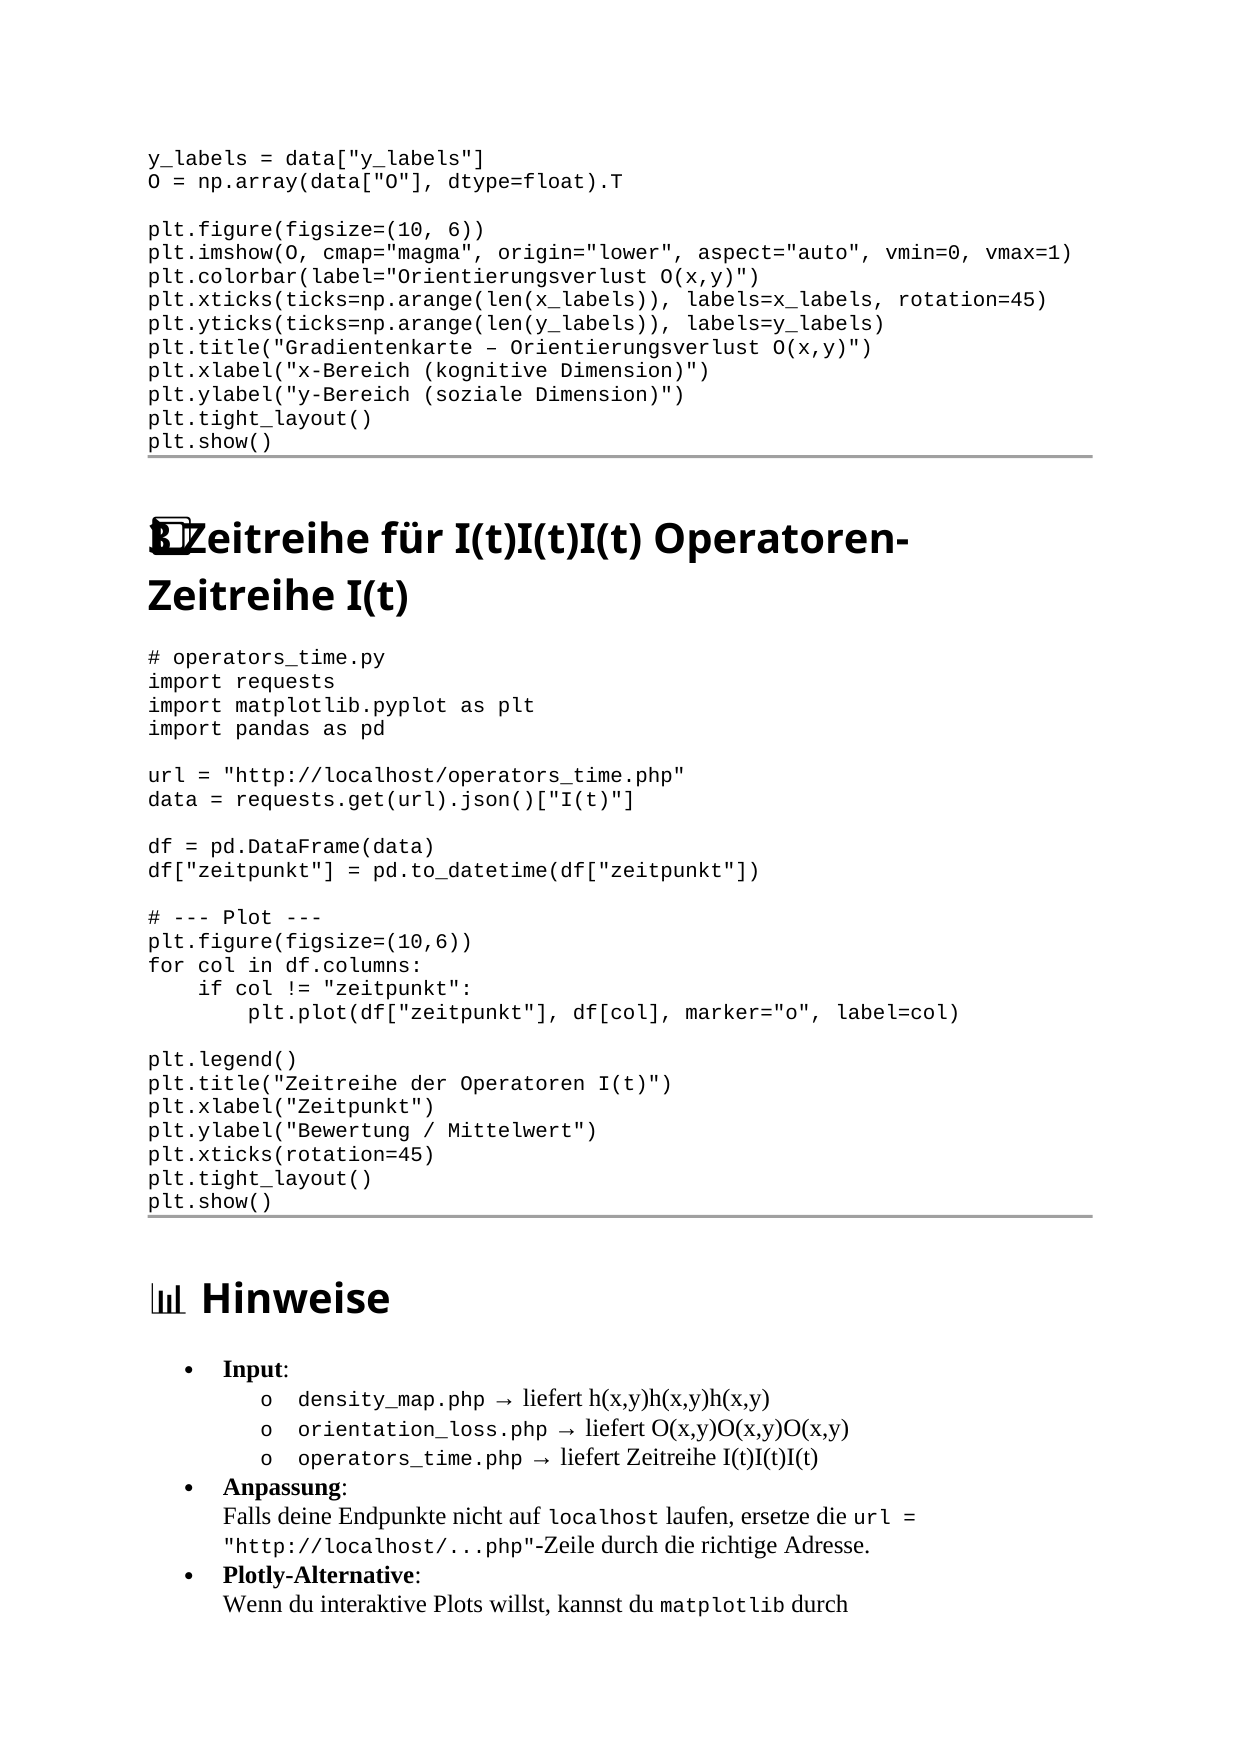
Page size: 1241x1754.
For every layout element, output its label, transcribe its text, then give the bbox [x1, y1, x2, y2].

list density_map.php → liefert h(x,y)h(x,y)h(x,y) [260, 1412, 1093, 1442]
text import requests [148, 671, 1093, 694]
text plt.xticks(ticks=np.arange(len(x_labels)), labels=x_labels, rotation=45) [148, 289, 1093, 313]
text plt.colorbar(label="Orientierungsverlust O(x,y)") [148, 266, 1093, 289]
text plt.tight_layout() [148, 1167, 1093, 1191]
text plt.title("Gradientenkarte – Orientierungsverlust O(x,y)") [148, 337, 1093, 360]
subtitle 3️⃣ Zeitreihe für I(t)I(t)I(t) Operatoren-Zeitreihe I(t) [148, 509, 1093, 622]
text plt.yticks(ticks=np.arange(len(y_labels)), labels=y_labels) [148, 313, 1093, 337]
text plt.imshow(O, cmap="magma", origin="lower", aspect="auto", vmin=0, vmax=1) [148, 242, 1093, 266]
text plt.tight_layout() [148, 408, 1093, 431]
list orientation_loss.php → liefert O(x,y)O(x,y)O(x,y) [260, 1471, 1093, 1501]
text plt.title("Zeitreihe der Operatoren I(t)") [148, 1073, 1093, 1097]
list Input: [185, 1354, 1093, 1383]
text df = pd.DataFrame(data) [148, 836, 1093, 860]
text for col in df.columns: [148, 955, 1093, 978]
text url = "http://localhost/operators_time.php" [148, 766, 1093, 789]
text O = np.array(data["O"], dtype=float).T [148, 171, 1093, 195]
text plt.xticks(rotation=45) [148, 1144, 1093, 1167]
text plt.xlabel("Zeitpunkt") [148, 1097, 1093, 1120]
text plt.plot(df["zeitpunkt"], df[col], marker="o", label=col) [148, 1002, 1093, 1026]
text y_labels = data["y_labels"] [148, 148, 1093, 171]
text if col != "zeitpunkt": [148, 978, 1093, 1002]
text # --- Plot --- [148, 907, 1093, 931]
text plt.show() [148, 431, 1093, 455]
text # operators_time.py [148, 647, 1093, 671]
text plt.legend() [148, 1049, 1093, 1073]
text plt.xlabel("x-Bereich (kognitive Dimension)") [148, 360, 1093, 384]
text df["zeitpunkt"] = pd.to_datetime(df["zeitpunkt"]) [148, 860, 1093, 884]
list operators_time.php → liefert Zeitreihe I(t)I(t)I(t) [260, 1530, 1093, 1559]
text plt.figure(figsize=(10, 6)) [148, 218, 1093, 242]
text import pandas as pd [148, 718, 1093, 742]
subtitle 📊 Hinweise [148, 1268, 1093, 1325]
text data = requests.get(url).json()["I(t)"] [148, 789, 1093, 813]
text plt.ylabel("y-Bereich (soziale Dimension)") [148, 384, 1093, 408]
text plt.figure(figsize=(10,6)) [148, 931, 1093, 955]
text plt.ylabel("Bewertung / Mittelwert") [148, 1120, 1093, 1144]
text import matplotlib.pyplot as plt [148, 694, 1093, 718]
text plt.show() [148, 1191, 1093, 1214]
